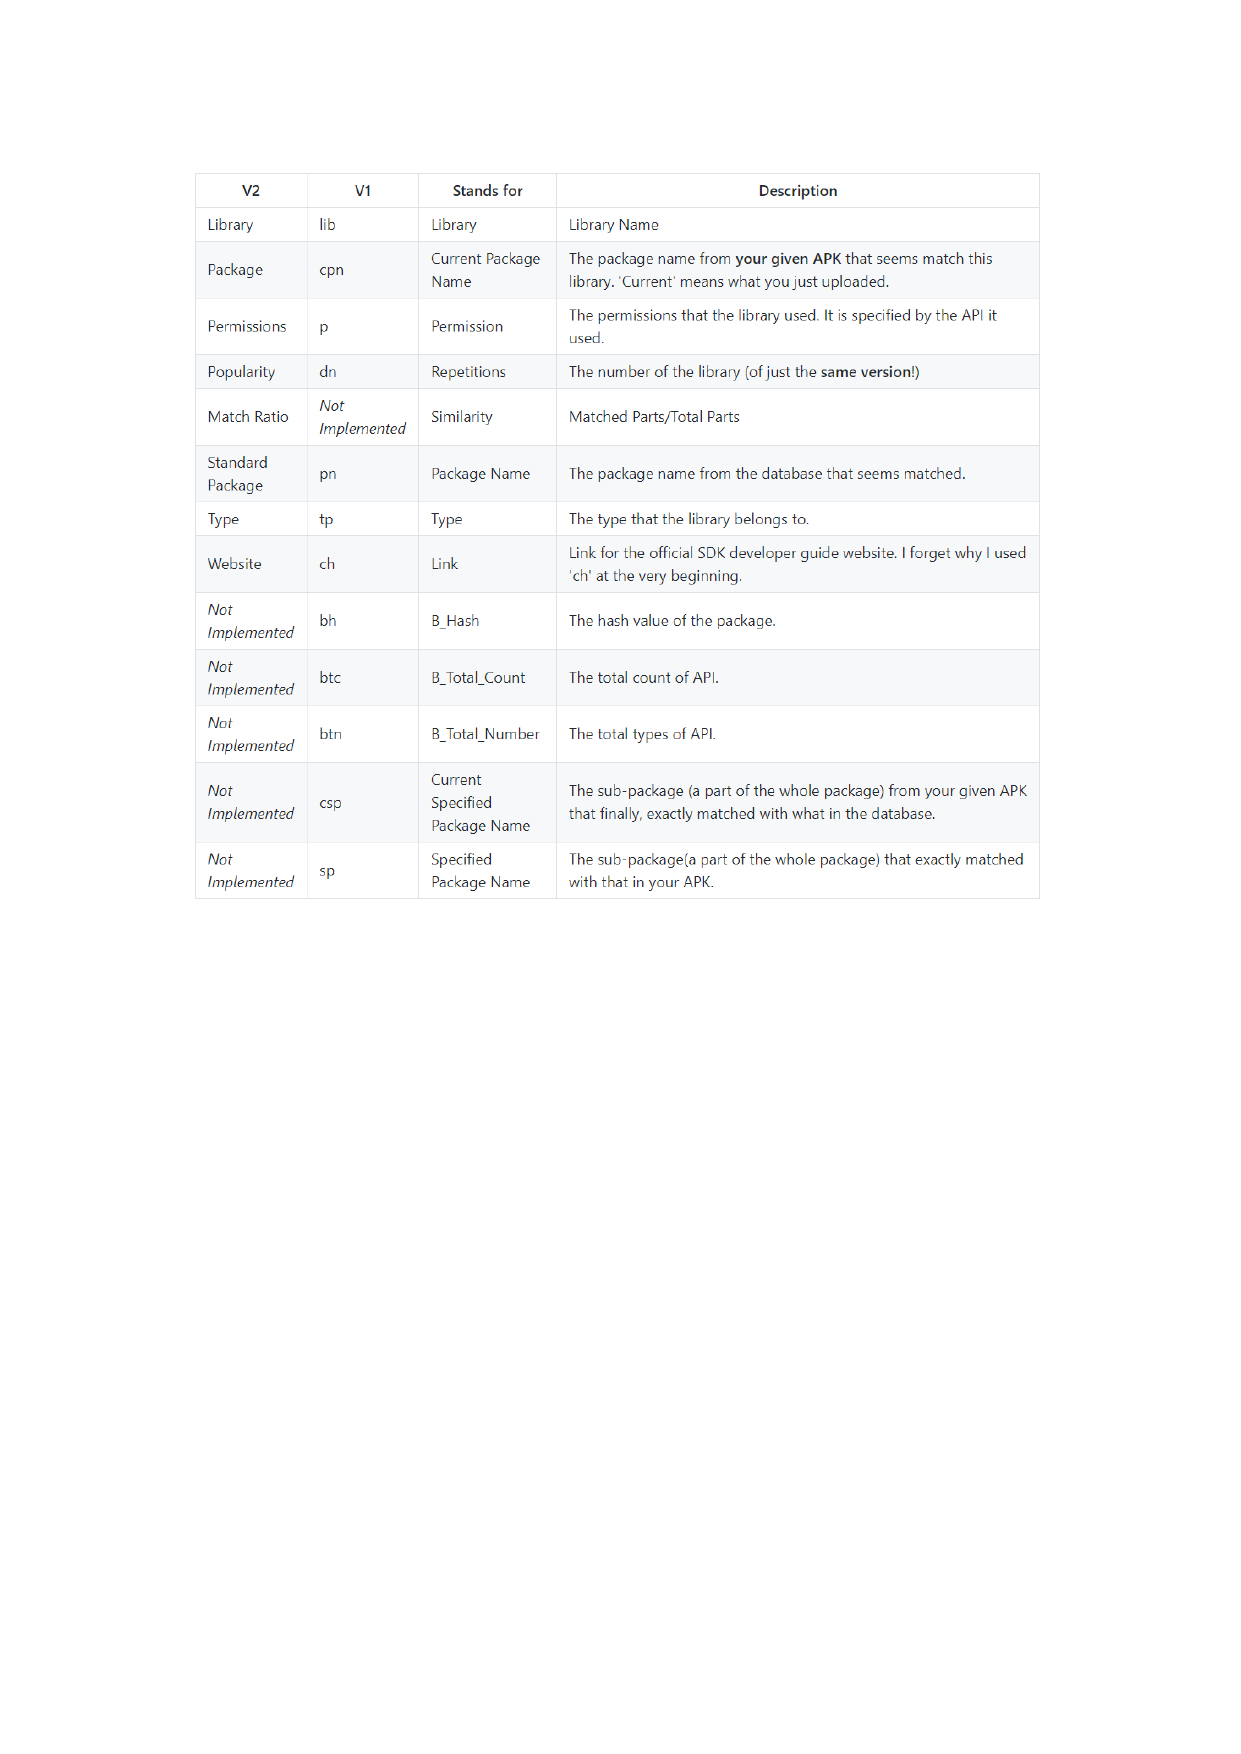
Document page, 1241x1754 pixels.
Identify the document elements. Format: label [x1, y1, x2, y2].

picture [187, 162, 1053, 909]
